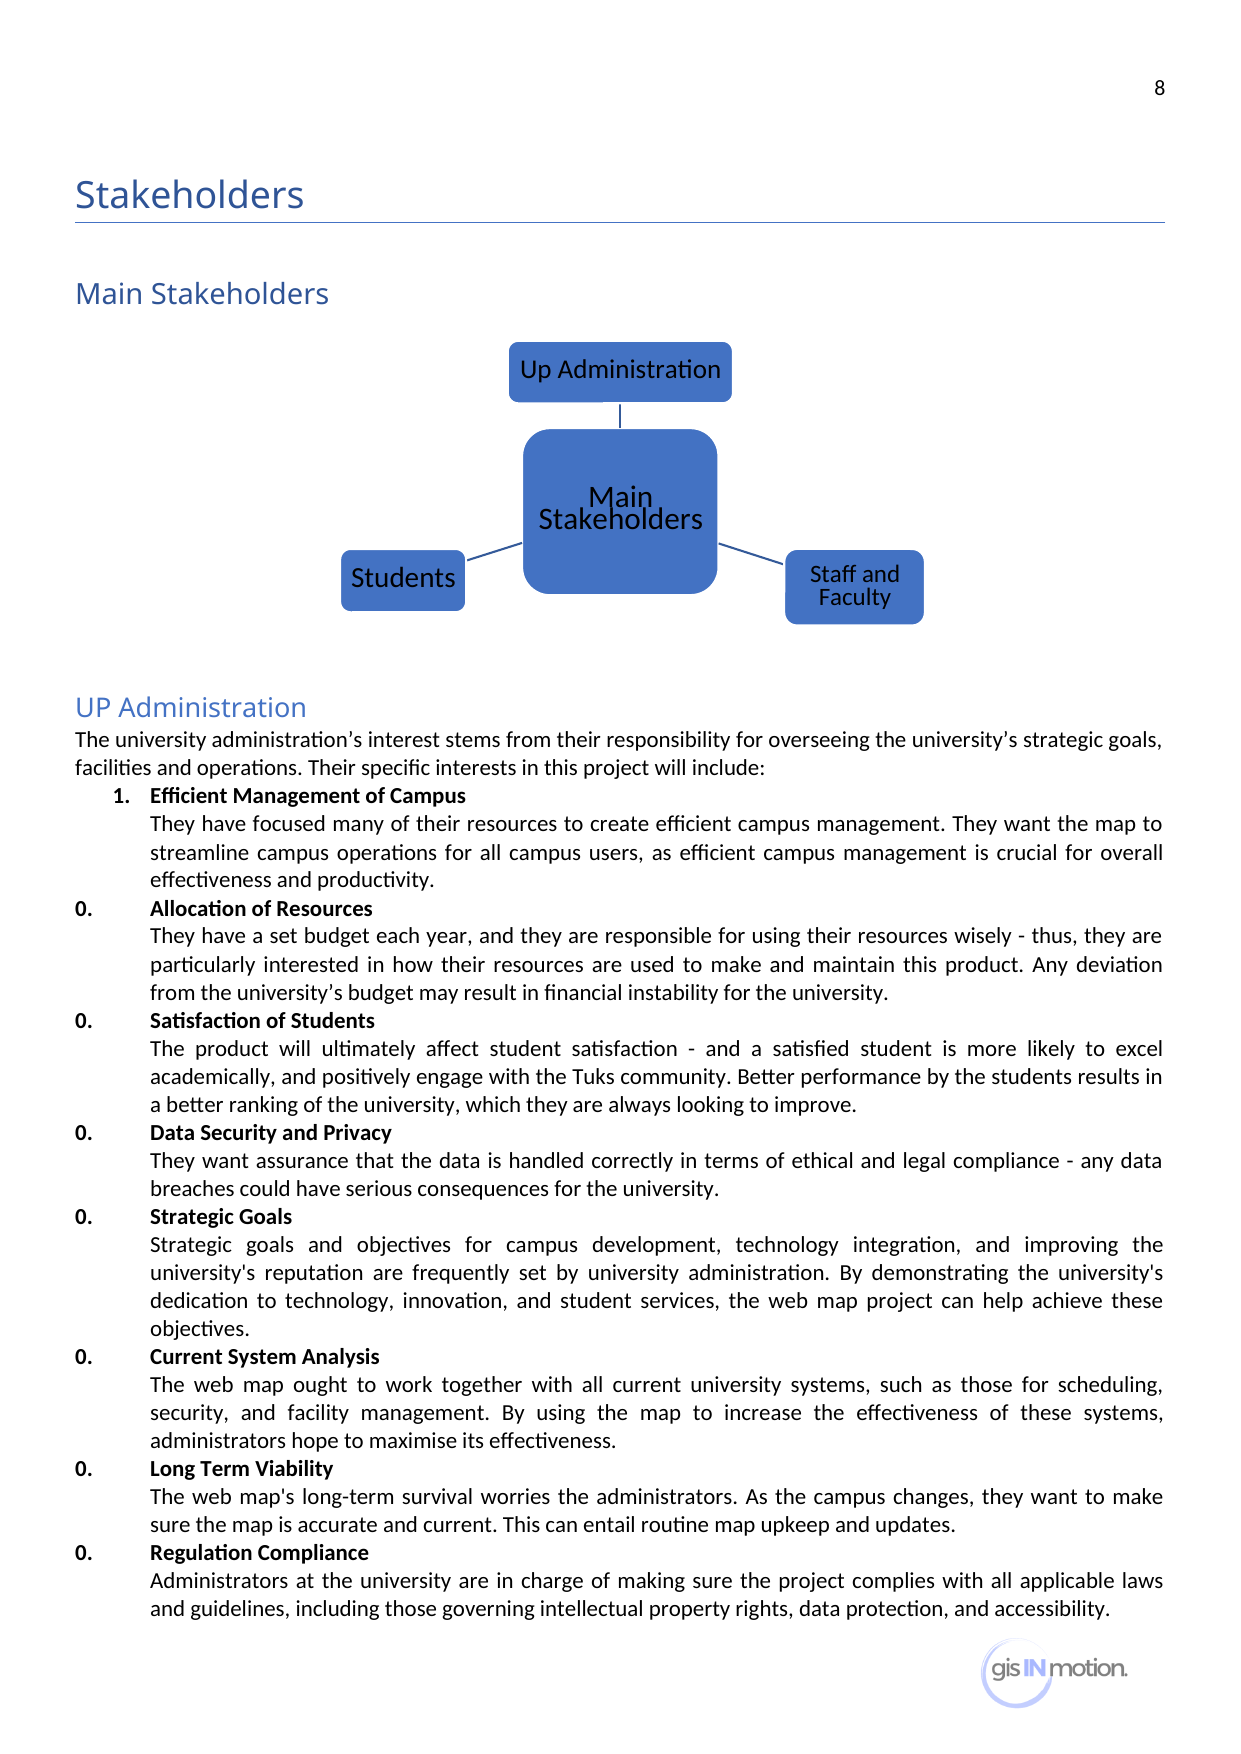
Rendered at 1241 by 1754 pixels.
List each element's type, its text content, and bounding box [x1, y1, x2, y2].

list Allocation of Resources [75, 894, 1165, 922]
list Current System Analysis [75, 1342, 1165, 1370]
text They have focused many of their resources to create efficient campus management. They want the map to streamline campus operations for all campus users, as efficient campus management is crucial for overall effectiveness and productivity. [150, 809, 1165, 894]
list Long Term Viability [75, 1454, 1165, 1482]
text The web map's long-term survival worries the administrators. As the campus changes, they want to make sure the map is accurate and current. This can entail routine map upkeep and updates. [150, 1482, 1165, 1538]
text The web map ought to work together with all current university systems, such as those for scheduling, security, and facility management. By using the map to increase the effectiveness of these systems, administrators hope to maximise its effectiveness. [150, 1370, 1165, 1454]
text The university administration’s interest stems from their responsibility for overseeing the university’s strategic goals, facilities and operations. Their specific interests in this project will include: [75, 726, 1165, 782]
list Efficient Management of Campus [112, 782, 1165, 809]
subtitle Stakeholders [75, 169, 1165, 222]
list Satisfaction of Students [75, 1006, 1165, 1034]
list Strategic Goals [75, 1202, 1165, 1230]
text Strategic goals and objectives for campus development, technology integration, and improving the university's reputation are frequently set by university administration. By demonstrating the university's dedication to technology, innovation, and student services, the web map project can help achieve these objectives. [150, 1230, 1165, 1342]
picture [972, 1628, 1137, 1712]
subtitle UP Administration [75, 689, 1165, 726]
text Administrators at the university are in charge of making sure the project complies with all applicable laws and guidelines, including those governing intellectual property rights, data protection, and accessibility. [150, 1566, 1165, 1622]
text The product will ultimately affect student satisfaction - and a satisfied student is more likely to excel academically, and positively engage with the Tuks community. Better performance by the students results in a better ranking of the university, which they are always looking to improve. [150, 1034, 1165, 1118]
list Data Security and Privacy [75, 1118, 1165, 1146]
subtitle Main Stakeholders [75, 273, 1165, 313]
text They have a set budget each year, and they are responsible for using their resources wisely - thus, they are particularly interested in how their resources are used to make and maintain this product. Any deviation from the university’s budget may result in financial instability for the university. [150, 922, 1165, 1006]
list Regulation Compliance [75, 1538, 1165, 1566]
text They want assurance that the data is handled correctly in terms of ethical and legal compliance - any data breaches could have serious consequences for the university. [150, 1146, 1165, 1202]
